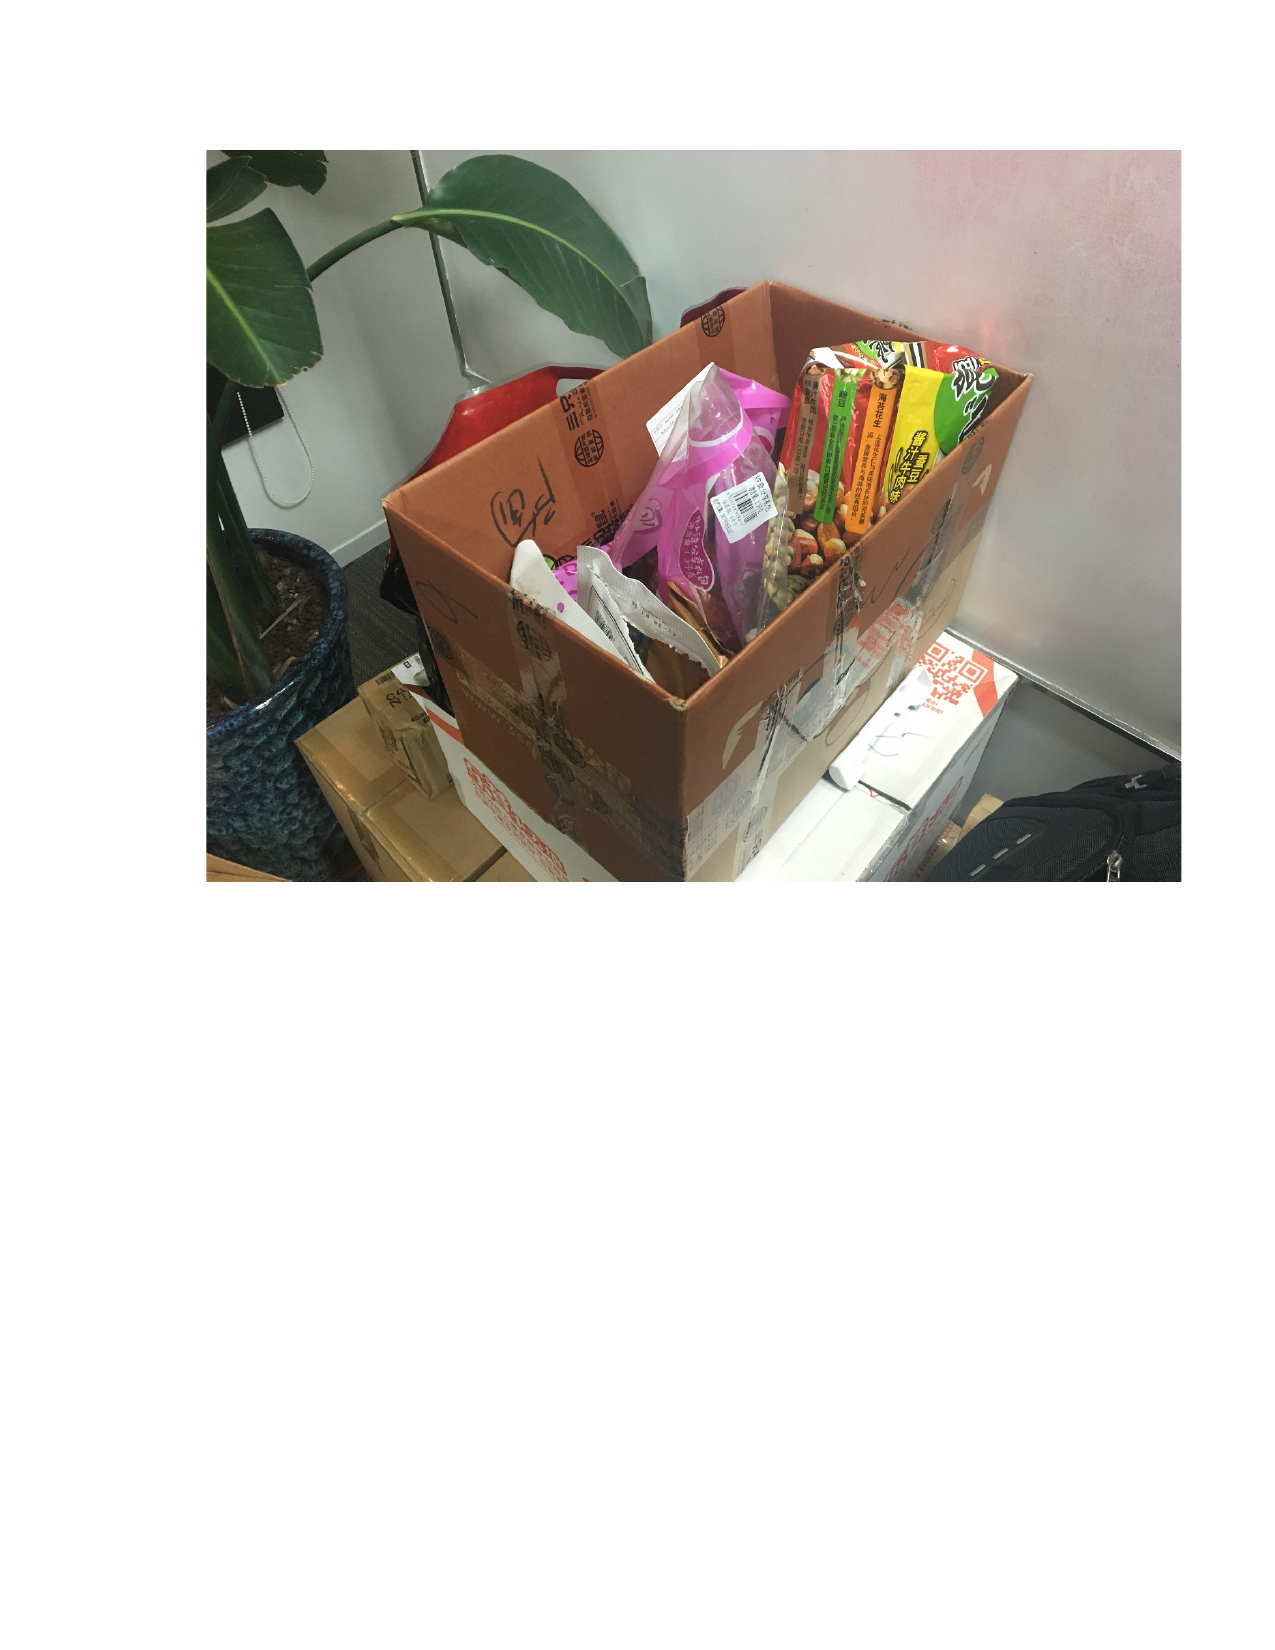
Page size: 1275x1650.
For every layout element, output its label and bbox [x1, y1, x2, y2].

picture [206, 150, 1182, 882]
